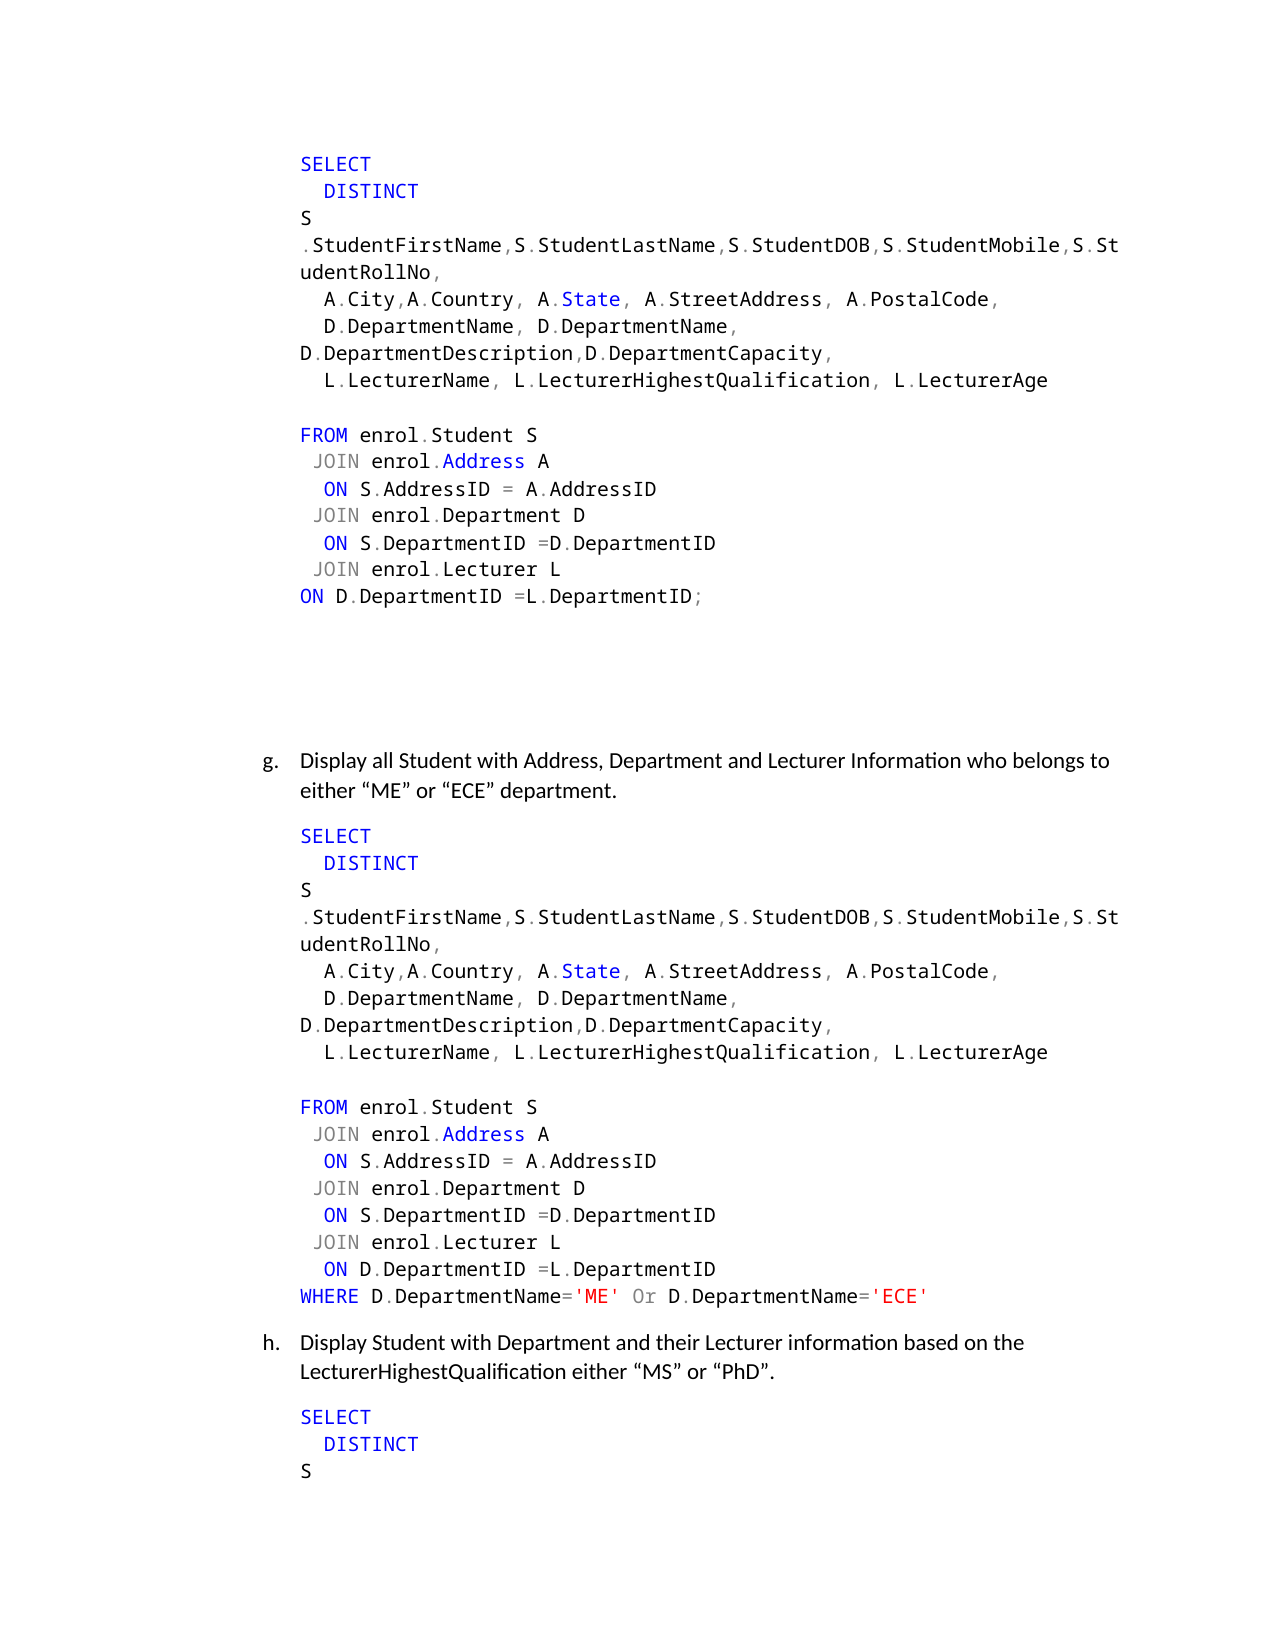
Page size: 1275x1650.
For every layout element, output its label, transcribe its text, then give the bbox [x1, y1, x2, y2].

text FROM enrol.Student S [300, 1093, 1125, 1121]
text D.DepartmentName, D.DepartmentName, D.DepartmentDescription,D.DepartmentCapacity, [300, 984, 1125, 1038]
text DISTINCT S.StudentFirstName,S.StudentLastName,S.StudentDOB,S.StudentMobile,S.StudentRollNo, [300, 850, 1125, 958]
text DISTINCT S.StudentFirstName,S.StudentLastName,S.StudentDOB,S.StudentMobile,S.StudentRollNo, [300, 177, 1125, 285]
text ON S.DepartmentID =D.DepartmentID [300, 1201, 1125, 1228]
text SELECT [300, 1404, 1125, 1431]
text A.City,A.Country, A.State, A.StreetAddress, A.PostalCode, [300, 958, 1125, 984]
text ON S.AddressID = A.AddressID [300, 475, 1125, 502]
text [300, 1431, 1125, 1484]
text ON D.DepartmentID =L.DepartmentID; [225, 583, 1125, 610]
text ON D.DepartmentID =L.DepartmentID [300, 1255, 1125, 1282]
text JOIN enrol.Department D [300, 1174, 1125, 1201]
text JOIN enrol.Address A [300, 448, 1125, 475]
text FROM enrol.Student S [300, 421, 1125, 448]
text SELECT [300, 150, 1125, 177]
text JOIN enrol.Lecturer L [300, 1228, 1125, 1255]
text L.LecturerName, L.LecturerHighestQualification, L.LecturerAge [300, 1038, 1125, 1066]
text L.LecturerName, L.LecturerHighestQualification, L.LecturerAge [300, 366, 1125, 393]
text ON S.DepartmentID =D.DepartmentID [300, 529, 1125, 556]
text A.City,A.Country, A.State, A.StreetAddress, A.PostalCode, [300, 285, 1125, 312]
text ON S.AddressID = A.AddressID [300, 1147, 1125, 1174]
list Display Student with Department and their Lecturer information based on the LecturerHighestQualification either “MS” or “PhD”. [262, 1328, 1125, 1385]
text SELECT [300, 823, 1125, 850]
text JOIN enrol.Lecturer L [300, 556, 1125, 583]
text D.DepartmentName, D.DepartmentName, D.DepartmentDescription,D.DepartmentCapacity, [300, 312, 1125, 366]
text JOIN enrol.Address A [300, 1121, 1125, 1147]
text WHERE D.DepartmentName='ME' Or D.DepartmentName='ECE' [300, 1282, 1125, 1309]
text JOIN enrol.Department D [300, 502, 1125, 529]
list Display all Student with Address, Department and Lecturer Information who belongs to either “ME” or “ECE” department. [262, 747, 1125, 804]
